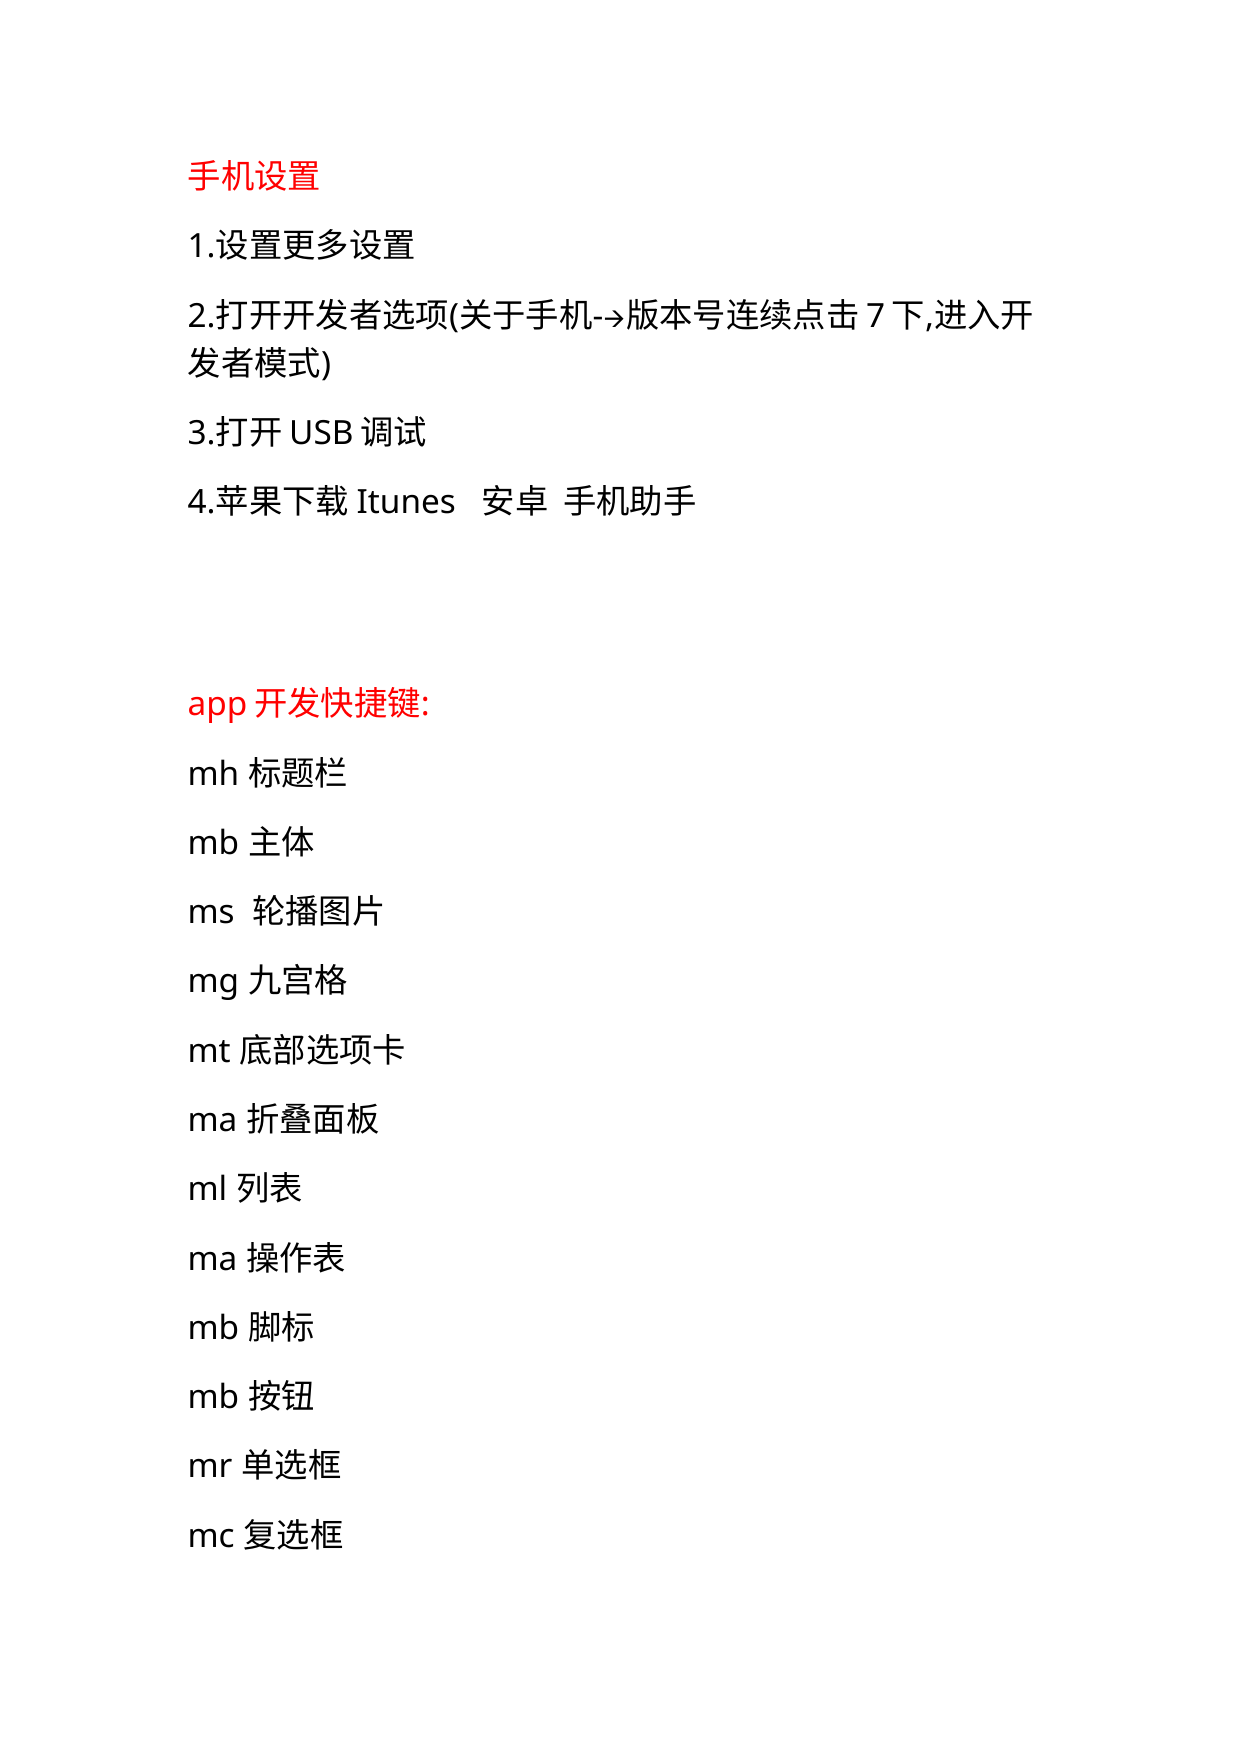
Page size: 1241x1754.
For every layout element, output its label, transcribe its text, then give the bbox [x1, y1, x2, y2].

text 4.苹果下载 Itunes 安卓 手机助手 [187, 475, 1053, 524]
text mc 复选框 [187, 1508, 1053, 1557]
text app开发快捷键: [187, 677, 1053, 726]
text mb 主体 [187, 816, 1053, 864]
text mb 脚标 [187, 1301, 1053, 1349]
text mr 单选框 [187, 1439, 1053, 1487]
text ma 操作表 [187, 1231, 1053, 1280]
text 手机设置 [187, 150, 1053, 198]
text ma 折叠面板 [187, 1093, 1053, 1141]
text ms 轮播图片 [187, 885, 1053, 933]
text 1.设置更多设置 [187, 219, 1053, 267]
text 2.打开开发者选项(关于手机-版本号连续点击7下,进入开发者模式) [187, 288, 1053, 385]
text 3.打开USB调试 [187, 406, 1053, 454]
text mh 标题栏 [187, 746, 1053, 795]
text ml 列表 [187, 1162, 1053, 1210]
text mg 九宫格 [187, 954, 1053, 1003]
text mt 底部选项卡 [187, 1023, 1053, 1072]
text mb 按钮 [187, 1370, 1053, 1418]
